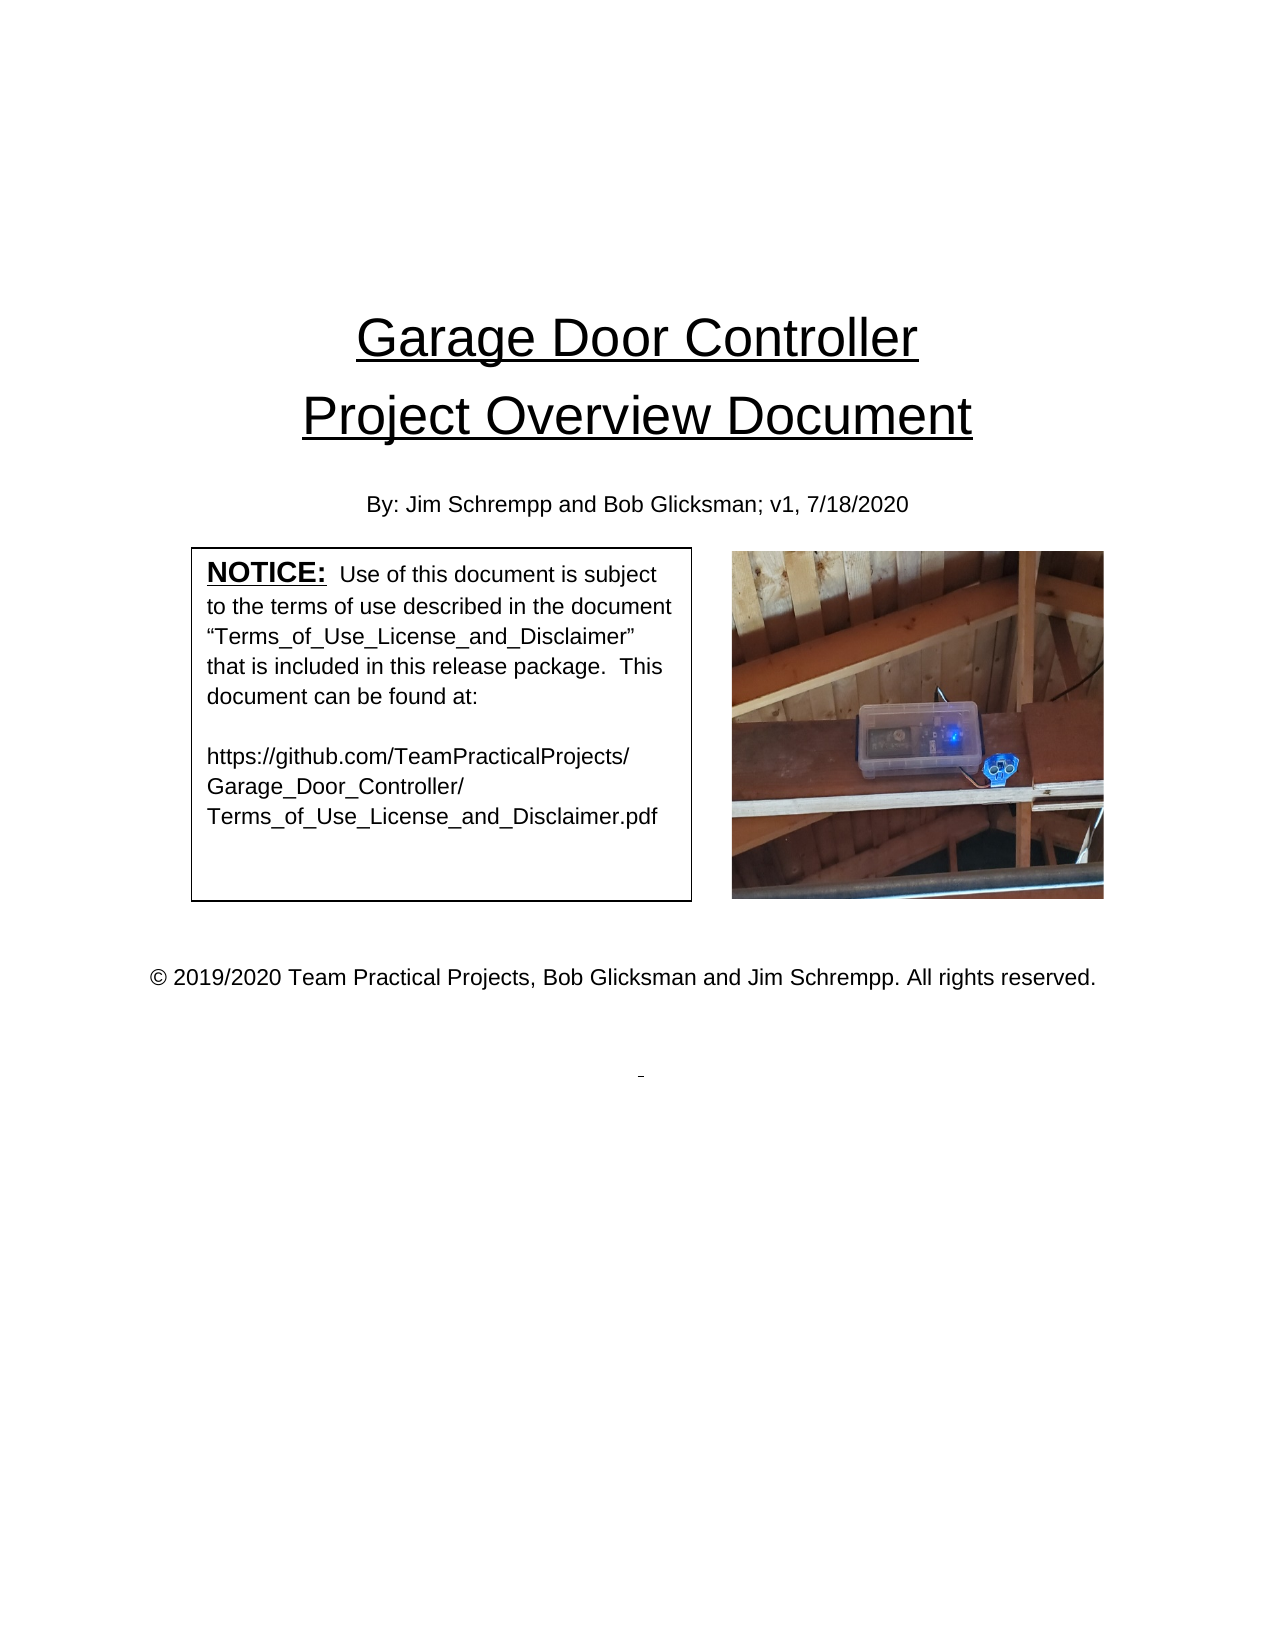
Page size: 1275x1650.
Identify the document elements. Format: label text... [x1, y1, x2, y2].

text © 2019/2020 Team Practical Projects, Bob Glicksman and Jim Schrempp. All rights reserved. [150, 964, 1125, 990]
title Garage Door Controller [150, 306, 1125, 368]
picture [731, 551, 1104, 899]
title Project Overview Document [150, 383, 1125, 446]
text By: Jim Schrempp and Bob Glicksman; v1, 7/18/2020 [150, 491, 1125, 518]
